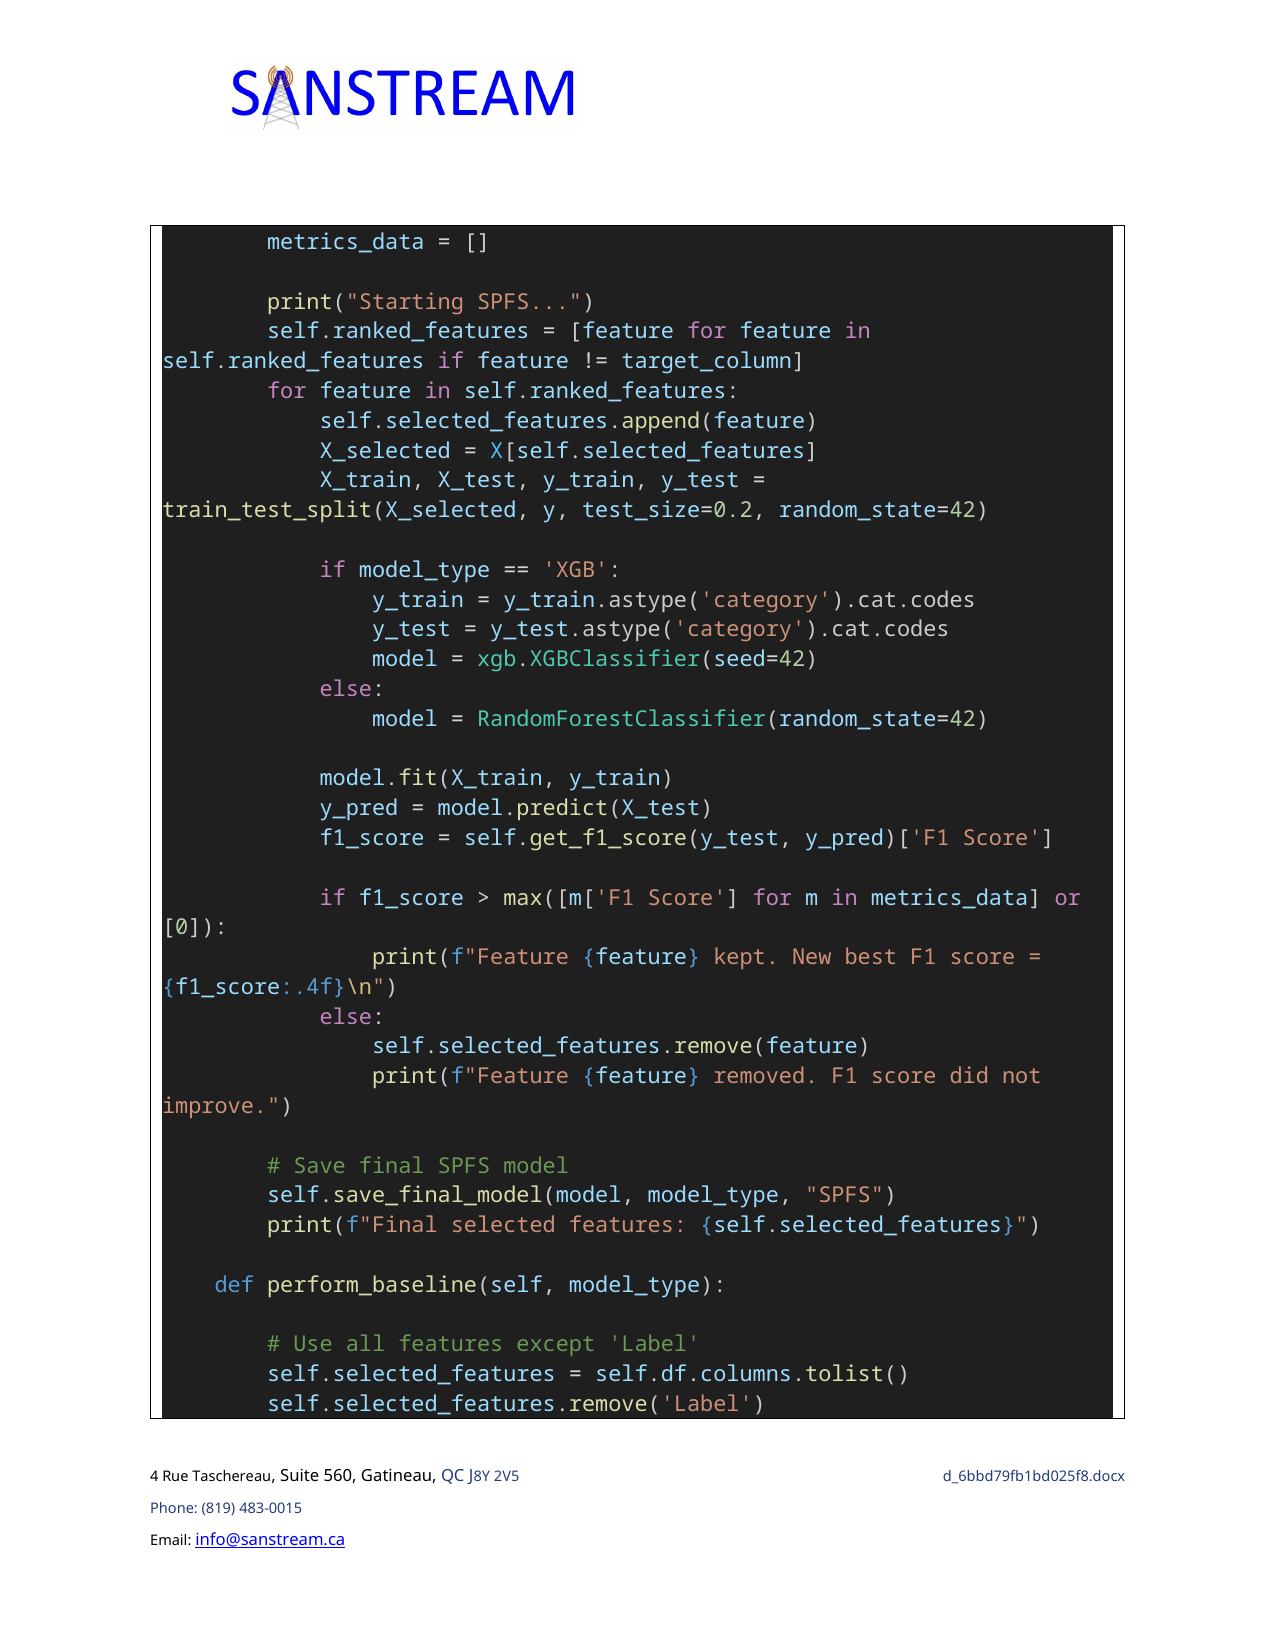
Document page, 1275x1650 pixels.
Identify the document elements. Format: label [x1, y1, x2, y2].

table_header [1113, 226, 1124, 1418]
picture [225, 60, 579, 135]
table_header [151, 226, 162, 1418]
